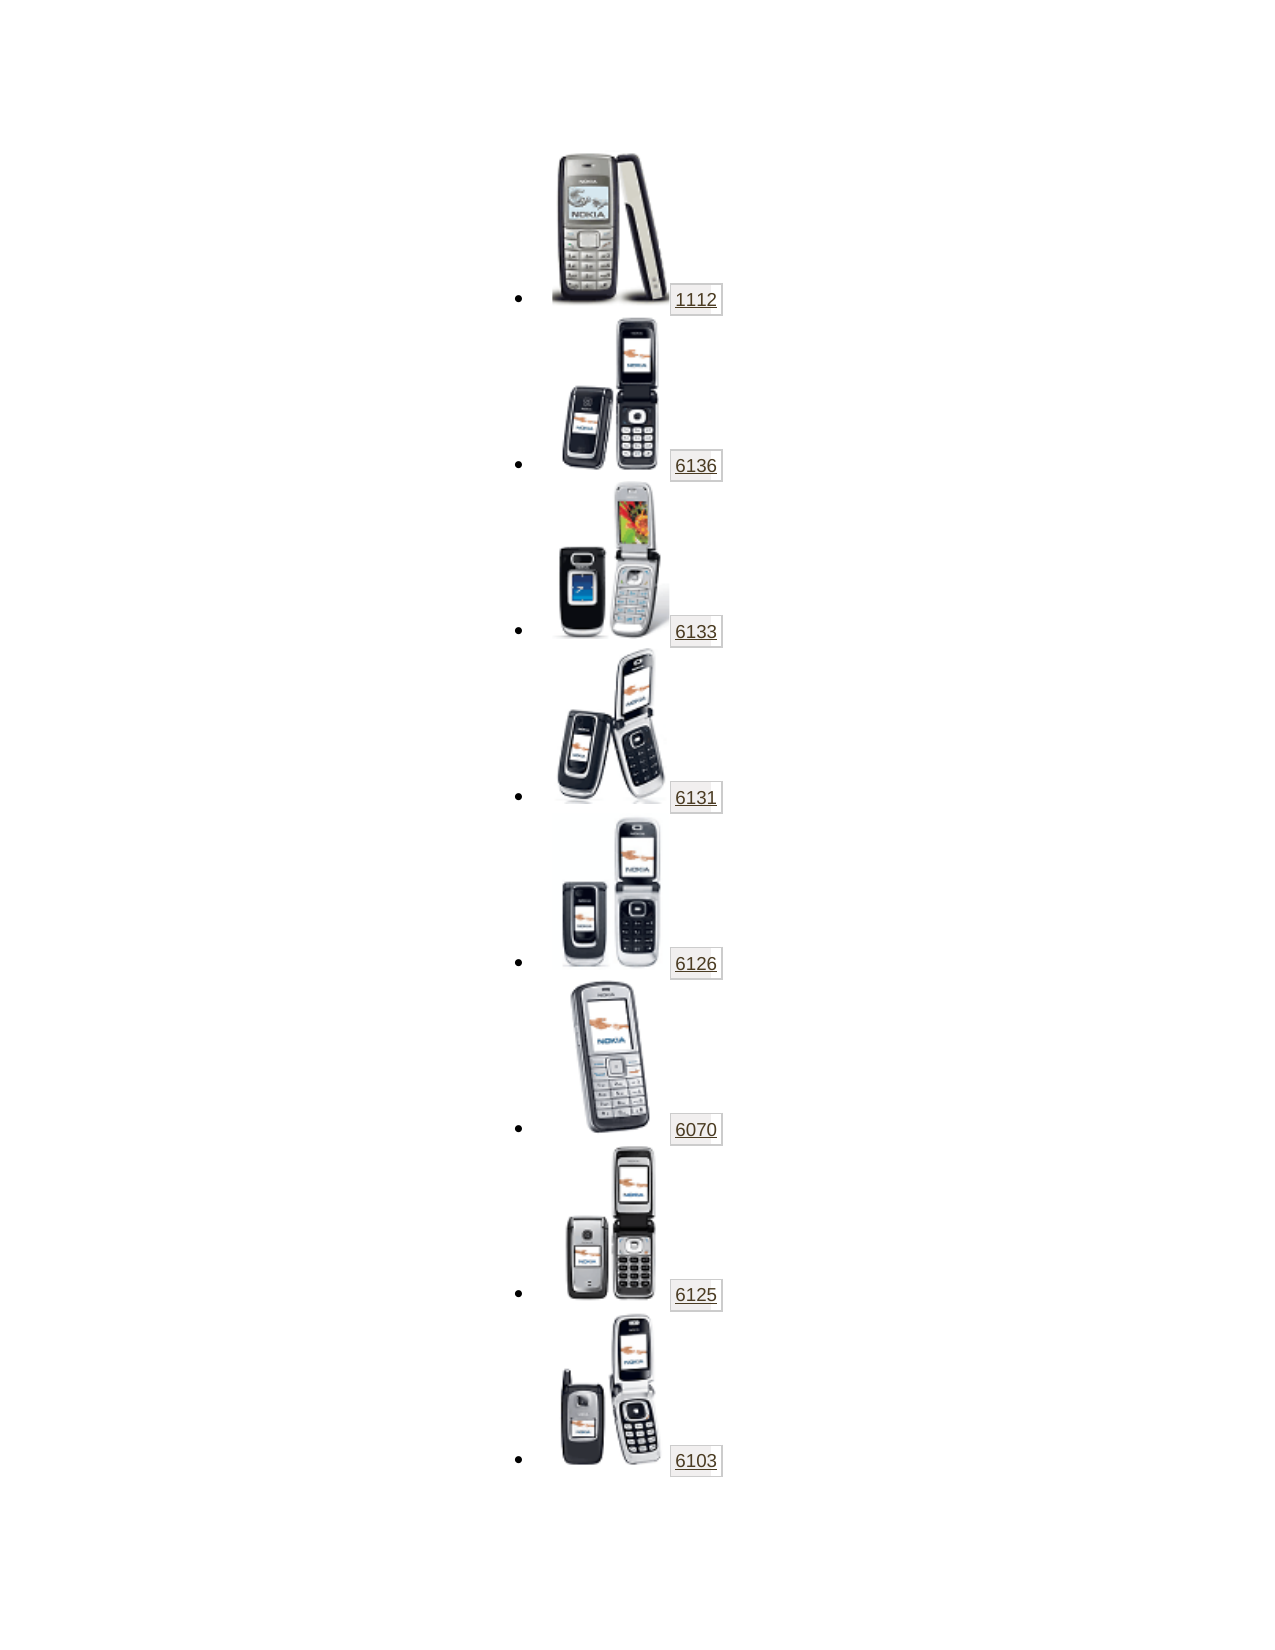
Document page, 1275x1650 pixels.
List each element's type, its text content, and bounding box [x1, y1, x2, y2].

list 6133 [112, 482, 670, 648]
picture [552, 647, 670, 804]
list 6070 [112, 980, 670, 1146]
picture [552, 1311, 670, 1468]
list 6131 [112, 648, 670, 814]
picture [552, 150, 670, 307]
list 6070 [670, 980, 1125, 1146]
list 6133 [670, 482, 1125, 648]
list 6126 [112, 814, 670, 980]
picture [552, 316, 670, 473]
list 6103 [112, 1312, 670, 1477]
picture [552, 979, 670, 1136]
list 1112 [670, 150, 1125, 316]
list 6125 [112, 1146, 670, 1312]
picture [552, 813, 670, 970]
list 6126 [670, 814, 1125, 980]
picture [552, 1145, 670, 1302]
list 6131 [670, 648, 1125, 814]
picture [552, 481, 670, 639]
list 6103 [670, 1312, 1125, 1477]
list 6125 [670, 1146, 1125, 1312]
list 6136 [670, 316, 1125, 482]
list 1112 [112, 150, 670, 316]
list 6136 [112, 316, 670, 482]
